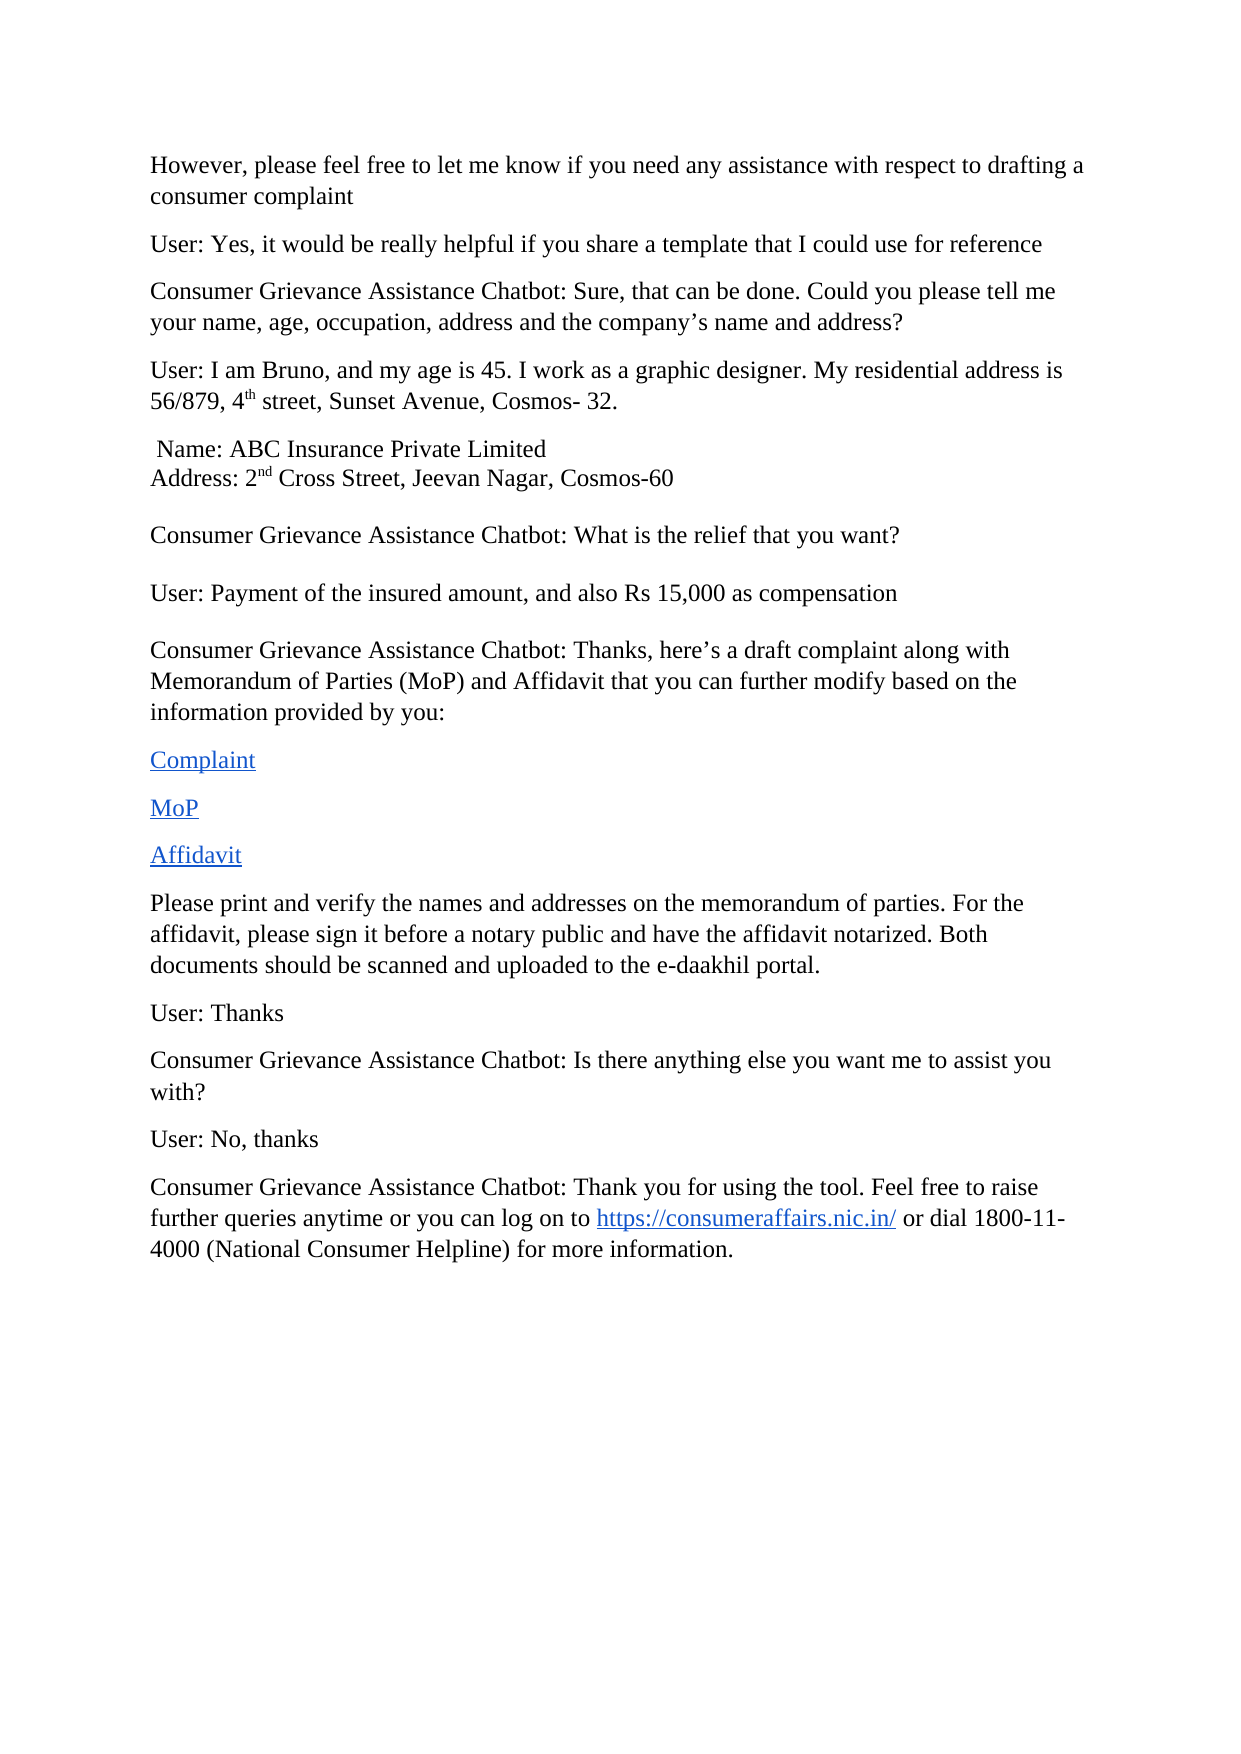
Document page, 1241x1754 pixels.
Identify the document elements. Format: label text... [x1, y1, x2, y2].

text Consumer Grievance Assistance Chatbot: Thanks, here’s a draft complaint along with Memorandum of Parties (MoP) and Affidavit that you can further modify based on the information provided by you: [150, 635, 1090, 726]
text Consumer Grievance Assistance Chatbot: Is there anything else you want me to assist you with? [150, 1046, 1090, 1105]
text User: Thanks [150, 998, 1090, 1027]
text Consumer Grievance Assistance Chatbot: Sure, that can be done. Could you please tell me your name, age, occupation, address and the company’s name and address? [150, 276, 1090, 336]
text Affidavit [150, 840, 1090, 869]
text Name: ABC Insurance Private Limited [150, 434, 1090, 463]
text Address: 2nd Cross Street, Jeevan Nagar, Cosmos-60 [150, 463, 1090, 491]
text MoP [150, 793, 1090, 821]
text User: Payment of the insured amount, and also Rs 15,000 as compensation [150, 578, 1090, 606]
text Please print and verify the names and addresses on the memorandum of parties. For the affidavit, please sign it before a notary public and have the affidavit notarized. Both documents should be scanned and uploaded to the e-daakhil portal. [150, 888, 1090, 979]
text Consumer Grievance Assistance Chatbot: Thank you for using the tool. Feel free to raise further queries anytime or you can log on to https://consumeraffairs.nic.in/ or dial 1800-11-4000 (National Consumer Helpline) for more information. [150, 1172, 1090, 1263]
text Complaint [150, 745, 1090, 774]
text User: No, thanks [150, 1124, 1090, 1153]
text User: Yes, it would be really helpful if you share a template that I could use for reference [150, 229, 1090, 257]
text User: I am Bruno, and my age is 45. I work as a graphic designer. My residential address is 56/879, 4th street, Sunset Avenue, Cosmos- 32. [150, 355, 1090, 415]
text However, please feel free to let me know if you need any assistance with respect to drafting a consumer complaint [150, 150, 1090, 210]
text Consumer Grievance Assistance Chatbot: What is the relief that you want? [150, 520, 1090, 549]
